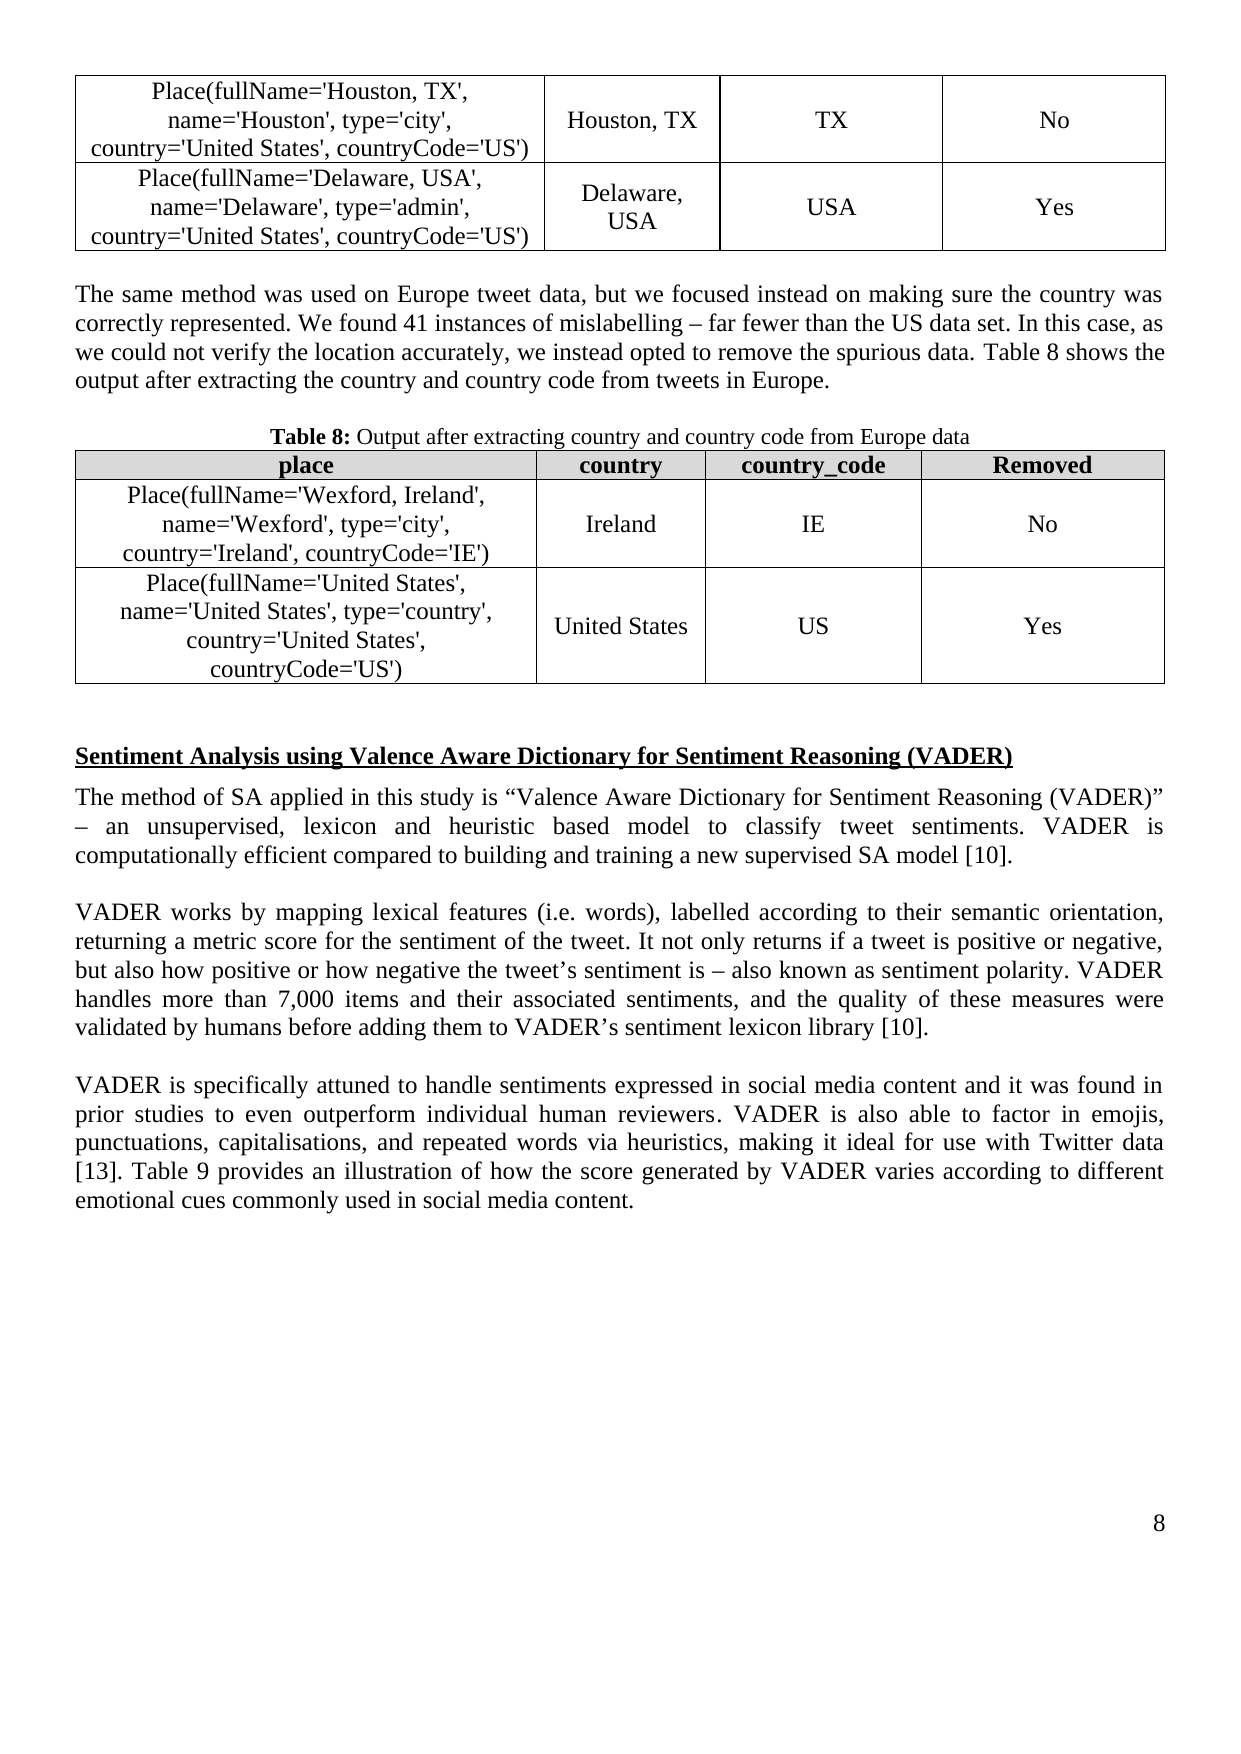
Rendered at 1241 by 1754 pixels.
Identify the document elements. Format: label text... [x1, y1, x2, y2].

table_cell No [922, 480, 1164, 567]
text The same method was used on Europe tweet data, but we focused instead on making sure the country was correctly represented. We found 41 instances of mislabelling – far fewer than the US data set. In this case, as we could not verify the location accurately, we instead opted to remove the spurious data. Table 8 shows the output after extracting the country and country code from tweets in Europe. [75, 279, 1165, 394]
text The method of SA applied in this study is “Valence Aware Dictionary for Sentiment Reasoning (VADER)” – an unsupervised, lexicon and heuristic based model to classify tweet sentiments. VADER is computationally efficient compared to building and training a new supervised SA model . [75, 782, 1165, 869]
table_cell United States [537, 568, 705, 683]
table_cell Place(fullName='Houston, TX', name='Houston', type='city', country='United States', countryCode='US') [76, 76, 544, 162]
text Table 8: Output after extracting country and country code from Europe data [75, 423, 1165, 449]
table_cell USA [721, 163, 942, 249]
table_cell No [943, 76, 1165, 162]
table_cell US [706, 568, 921, 683]
table_cell Yes [943, 163, 1165, 249]
table_cell Delaware, USA [545, 163, 719, 249]
table_cell TX [721, 76, 942, 162]
table_cell Ireland [537, 480, 705, 567]
text VADER works by mapping lexical features (i.e. words), labelled according to their semantic orientation, returning a metric score for the sentiment of the tweet. It not only returns if a tweet is positive or negative, but also how positive or how negative the tweet’s sentiment is – also known as sentiment polarity. VADER handles more than 7,000 items and their associated sentiments, and the quality of these measures were validated by humans before adding them to VADER’s sentiment lexicon library . [75, 897, 1165, 1041]
table_header Removed [922, 451, 1164, 479]
table_header country_code [706, 451, 921, 479]
table_cell Houston, TX [545, 76, 719, 162]
text VADER is specifically attuned to handle sentiments expressed in social media content and it was found in prior studies to even outperform individual human reviewers. VADER is also able to factor in emojis, punctuations, capitalisations, and repeated words via heuristics, making it ideal for use with Twitter data . Table 9 provides an illustration of how the score generated by VADER varies according to different emotional cues commonly used in social media content. [75, 1070, 1165, 1214]
table_cell Place(fullName='Wexford, Ireland', name='Wexford', type='city', country='Ireland', countryCode='IE') [76, 480, 536, 567]
table_header place [76, 451, 536, 479]
table_cell Place(fullName='United States', name='United States', type='country', country='United States', countryCode='US') [76, 568, 536, 683]
table_cell Yes [922, 568, 1164, 683]
table_cell Place(fullName='Delaware, USA', name='Delaware', type='admin', country='United States', countryCode='US') [76, 163, 544, 249]
subtitle Sentiment Analysis using Valence Aware Dictionary for Sentiment Reasoning (VADER) [75, 741, 1165, 770]
table_cell IE [706, 480, 921, 567]
table_header country [537, 451, 705, 479]
